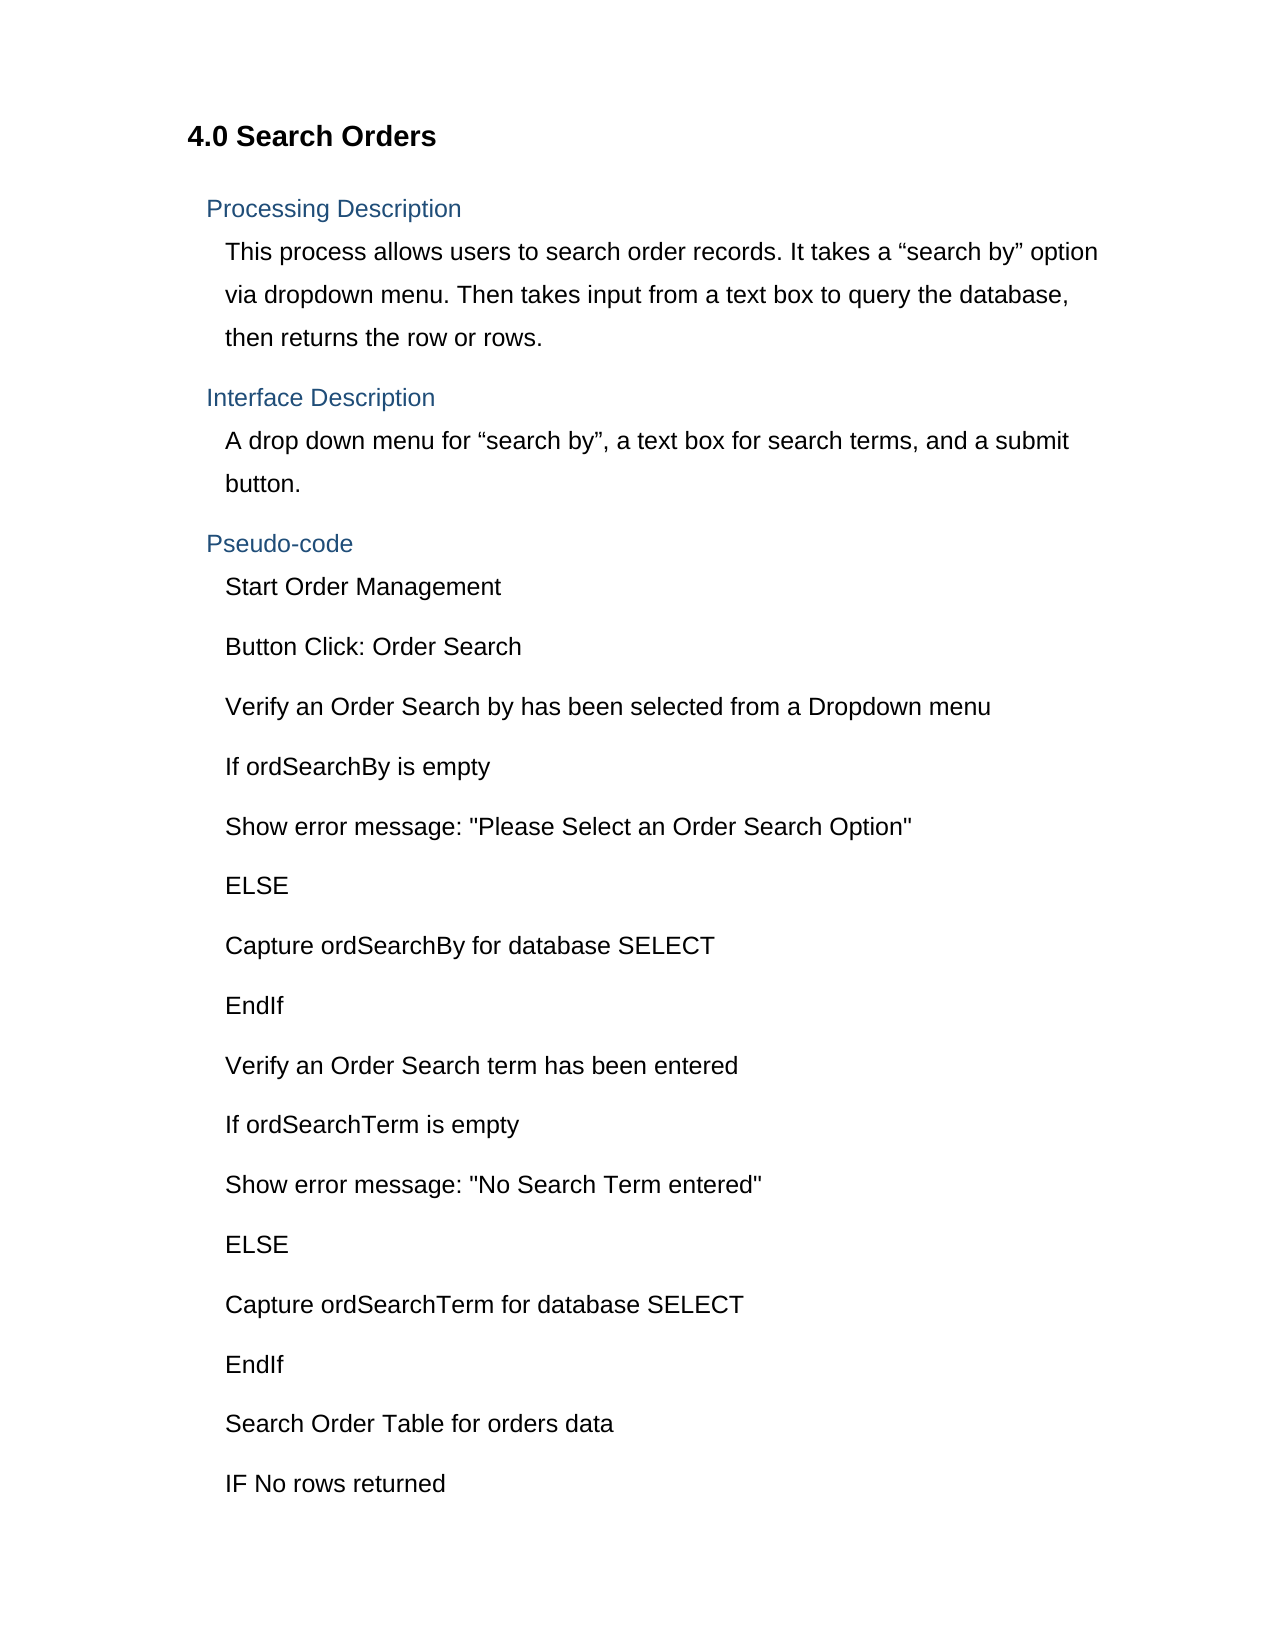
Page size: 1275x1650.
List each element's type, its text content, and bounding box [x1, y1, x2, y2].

text If ordSearchTerm is empty [150, 1111, 1125, 1139]
text If ordSearchBy is empty [150, 752, 1125, 781]
text ELSE [150, 871, 1125, 900]
text Search Order Table for orders data [150, 1409, 1125, 1438]
text Verify an Order Search term has been entered [150, 1051, 1125, 1079]
text IF No rows returned [150, 1469, 1125, 1498]
text ELSE [150, 1230, 1125, 1259]
subtitle Pseudo-code [150, 529, 1125, 558]
text EndIf [150, 991, 1125, 1020]
subtitle 4.0 Search Orders [187, 119, 1125, 152]
text Start Order Management [150, 572, 1125, 601]
subtitle Processing Description [150, 194, 1125, 223]
text A drop down menu for “search by”, a text box for search terms, and a submit button. [225, 426, 1125, 498]
subtitle Interface Description [150, 383, 1125, 412]
text Verify an Order Search by has been selected from a Dropdown menu [150, 692, 1125, 721]
text Show error message: "No Search Term entered" [150, 1170, 1125, 1199]
text Capture ordSearchBy for database SELECT [150, 931, 1125, 960]
text EndIf [150, 1350, 1125, 1378]
text This process allows users to search order records. It takes a “search by” option via dropdown menu. Then takes input from a text box to query the database, then returns the row or rows. [225, 237, 1125, 352]
text Show error message: "Please Select an Order Search Option" [150, 812, 1125, 840]
text Button Click: Order Search [150, 632, 1125, 661]
text Capture ordSearchTerm for database SELECT [150, 1290, 1125, 1319]
